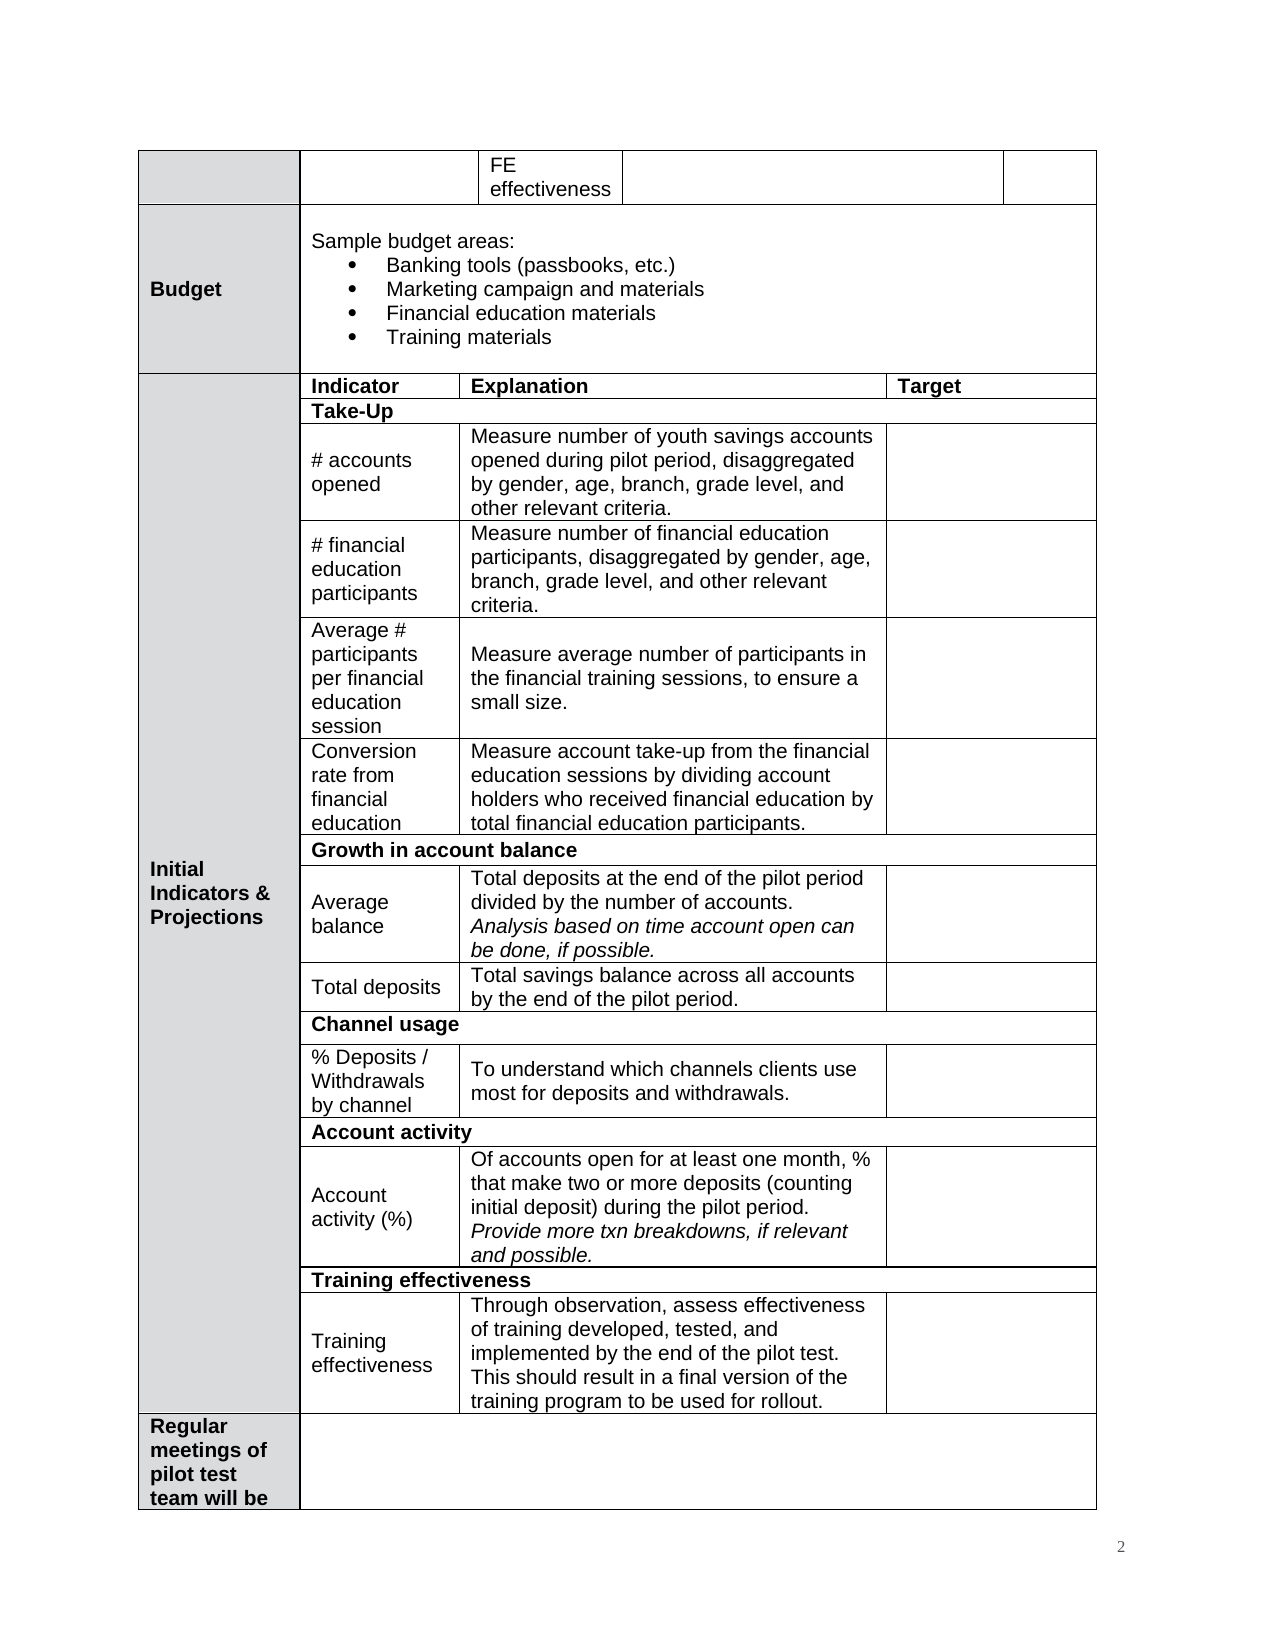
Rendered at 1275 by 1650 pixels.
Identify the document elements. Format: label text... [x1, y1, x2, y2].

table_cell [139, 1414, 299, 1509]
table_cell Growth in account balance [301, 835, 1096, 865]
table_cell Measure average number of participants in the financial training sessions, to ensure a small size. [460, 618, 886, 737]
table_cell Account activity (%) [301, 1147, 459, 1266]
table_cell Average balance [301, 866, 459, 962]
table_cell [623, 151, 1003, 203]
table_cell [887, 1293, 1096, 1412]
table_cell FE effectiveness [479, 151, 622, 203]
table_cell # financial education participants [301, 521, 459, 617]
table_cell To understand which channels clients use most for deposits and withdrawals. [460, 1045, 886, 1117]
table_cell [301, 1414, 1096, 1509]
table_cell Channel usage [301, 1012, 1096, 1044]
table_cell Budget [139, 205, 299, 373]
table_cell [887, 866, 1096, 962]
table_cell Conversion rate from financial education [301, 739, 459, 834]
table_cell Total deposits at the end of the pilot period divided by the number of accounts. Analysis based on time account open can be done, if possible. [460, 866, 886, 962]
table_cell [887, 739, 1096, 834]
table_cell % Deposits / Withdrawals by channel [301, 1045, 459, 1117]
table_cell [887, 963, 1096, 1011]
table_cell Sample budget areas: Banking tools (passbooks, etc.) Marketing campaign and materials Financial education materials Training materials [301, 205, 1096, 373]
table_cell [1004, 151, 1096, 203]
table_cell [887, 618, 1096, 737]
table_cell [887, 1045, 1096, 1117]
table_cell Account activity [301, 1118, 1096, 1146]
table_cell Training effectiveness [301, 1268, 1096, 1292]
table_cell Training effectiveness [301, 1293, 459, 1412]
table_cell [887, 1147, 1096, 1266]
table_cell Initial Indicators & Projections [139, 374, 299, 1412]
table_cell Total savings balance across all accounts by the end of the pilot period. [460, 963, 886, 1011]
table_cell Measure account take-up from the financial education sessions by dividing account holders who received financial education by total financial education participants. [460, 739, 886, 834]
table_cell # accounts opened [301, 424, 459, 520]
table_cell Indicator [301, 374, 459, 398]
table_cell Measure number of financial education participants, disaggregated by gender, age, branch, grade level, and other relevant criteria. [460, 521, 886, 617]
table_cell [887, 521, 1096, 617]
table_cell [887, 424, 1096, 520]
table_cell Take-Up [301, 399, 1096, 423]
table_cell Measure number of youth savings accounts opened during pilot period, disaggregated by gender, age, branch, grade level, and other relevant criteria. [460, 424, 886, 520]
table_cell Of accounts open for at least one month, % that make two or more deposits (counting initial deposit) during the pilot period. Provide more txn breakdowns, if relevant and possible. [460, 1147, 886, 1266]
table_cell Target [887, 374, 1096, 398]
table_cell Total deposits [301, 963, 459, 1011]
table_cell Through observation, assess effectiveness of training developed, tested, and implemented by the end of the pilot test. This should result in a final version of the training program to be used for rollout. [460, 1293, 886, 1412]
table_cell Average # participants per financial education session [301, 618, 459, 737]
table_cell Explanation [460, 374, 886, 398]
